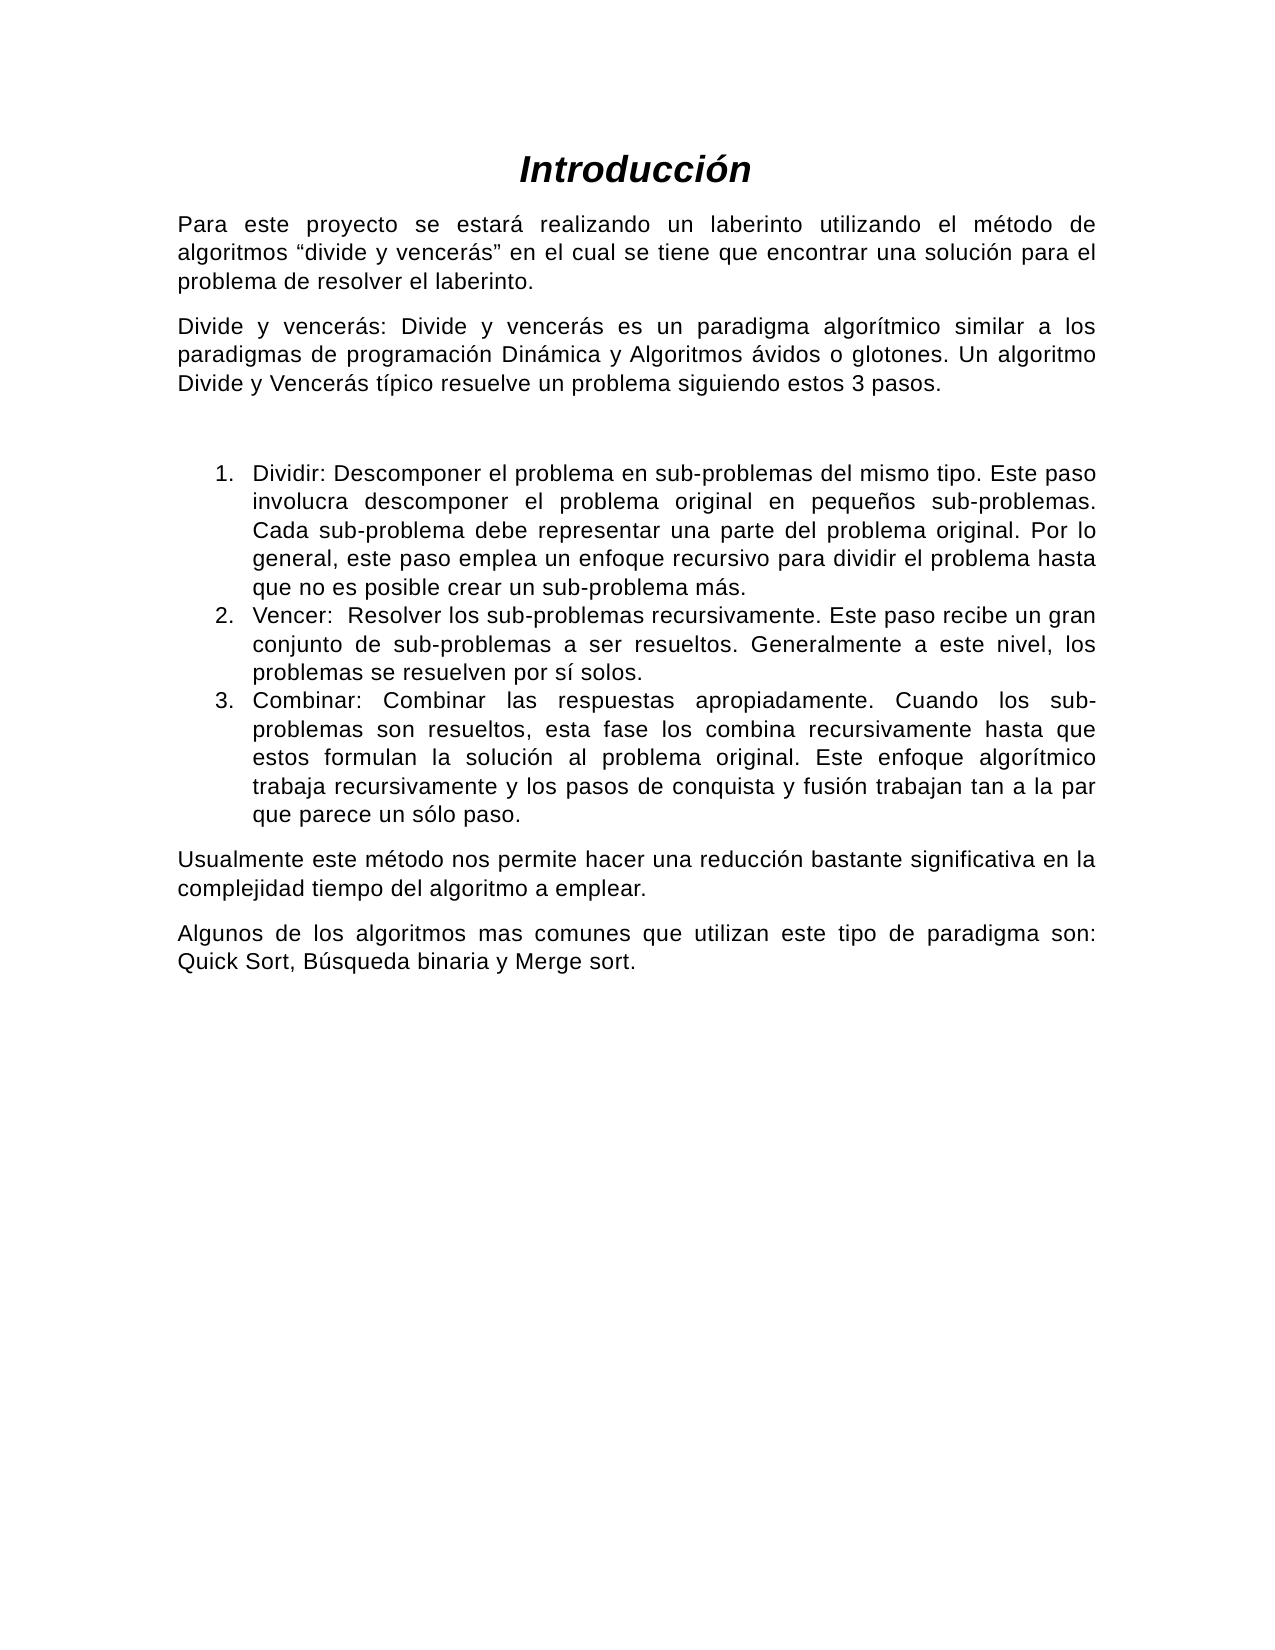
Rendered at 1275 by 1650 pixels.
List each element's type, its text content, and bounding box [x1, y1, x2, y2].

list Combinar: Combinar las respuestas apropiadamente. Cuando los sub-problemas son resueltos, esta fase los combina recursivamente hasta que estos formulan la solución al problema original. Este enfoque algorítmico trabaja recursivamente y los pasos de conquista y fusión trabajan tan a la par que parece un sólo paso. [215, 687, 1098, 827]
text Divide y vencerás: Divide y vencerás es un paradigma algorítmico similar a los paradigmas de programación Dinámica y Algoritmos ávidos o glotones. Un algoritmo Divide y Vencerás típico resuelve un problema siguiendo estos 3 pasos. [177, 313, 1098, 396]
text Introducción [177, 148, 1098, 191]
text Algunos de los algoritmos mas comunes que utilizan este tipo de paradigma son: Quick Sort, Búsqueda binaria y Merge sort. [177, 920, 1098, 974]
text Para este proyecto se estará realizando un laberinto utilizando el método de algoritmos “divide y vencerás” en el cual se tiene que encontrar una solución para el problema de resolver el laberinto. [177, 211, 1098, 294]
text Usualmente este método nos permite hacer una reducción bastante significativa en la complejidad tiempo del algoritmo a emplear. [177, 846, 1098, 901]
list Vencer: Resolver los sub-problemas recursivamente. Este paso recibe un gran conjunto de sub-problemas a ser resueltos. Generalmente a este nivel, los problemas se resuelven por sí solos. [215, 602, 1098, 685]
list Dividir: Descomponer el problema en sub-problemas del mismo tipo. Este paso involucra descomponer el problema original en pequeños sub-problemas. Cada sub-problema debe representar una parte del problema original. Por lo general, este paso emplea un enfoque recursivo para dividir el problema hasta que no es posible crear un sub-problema más. [215, 460, 1098, 600]
